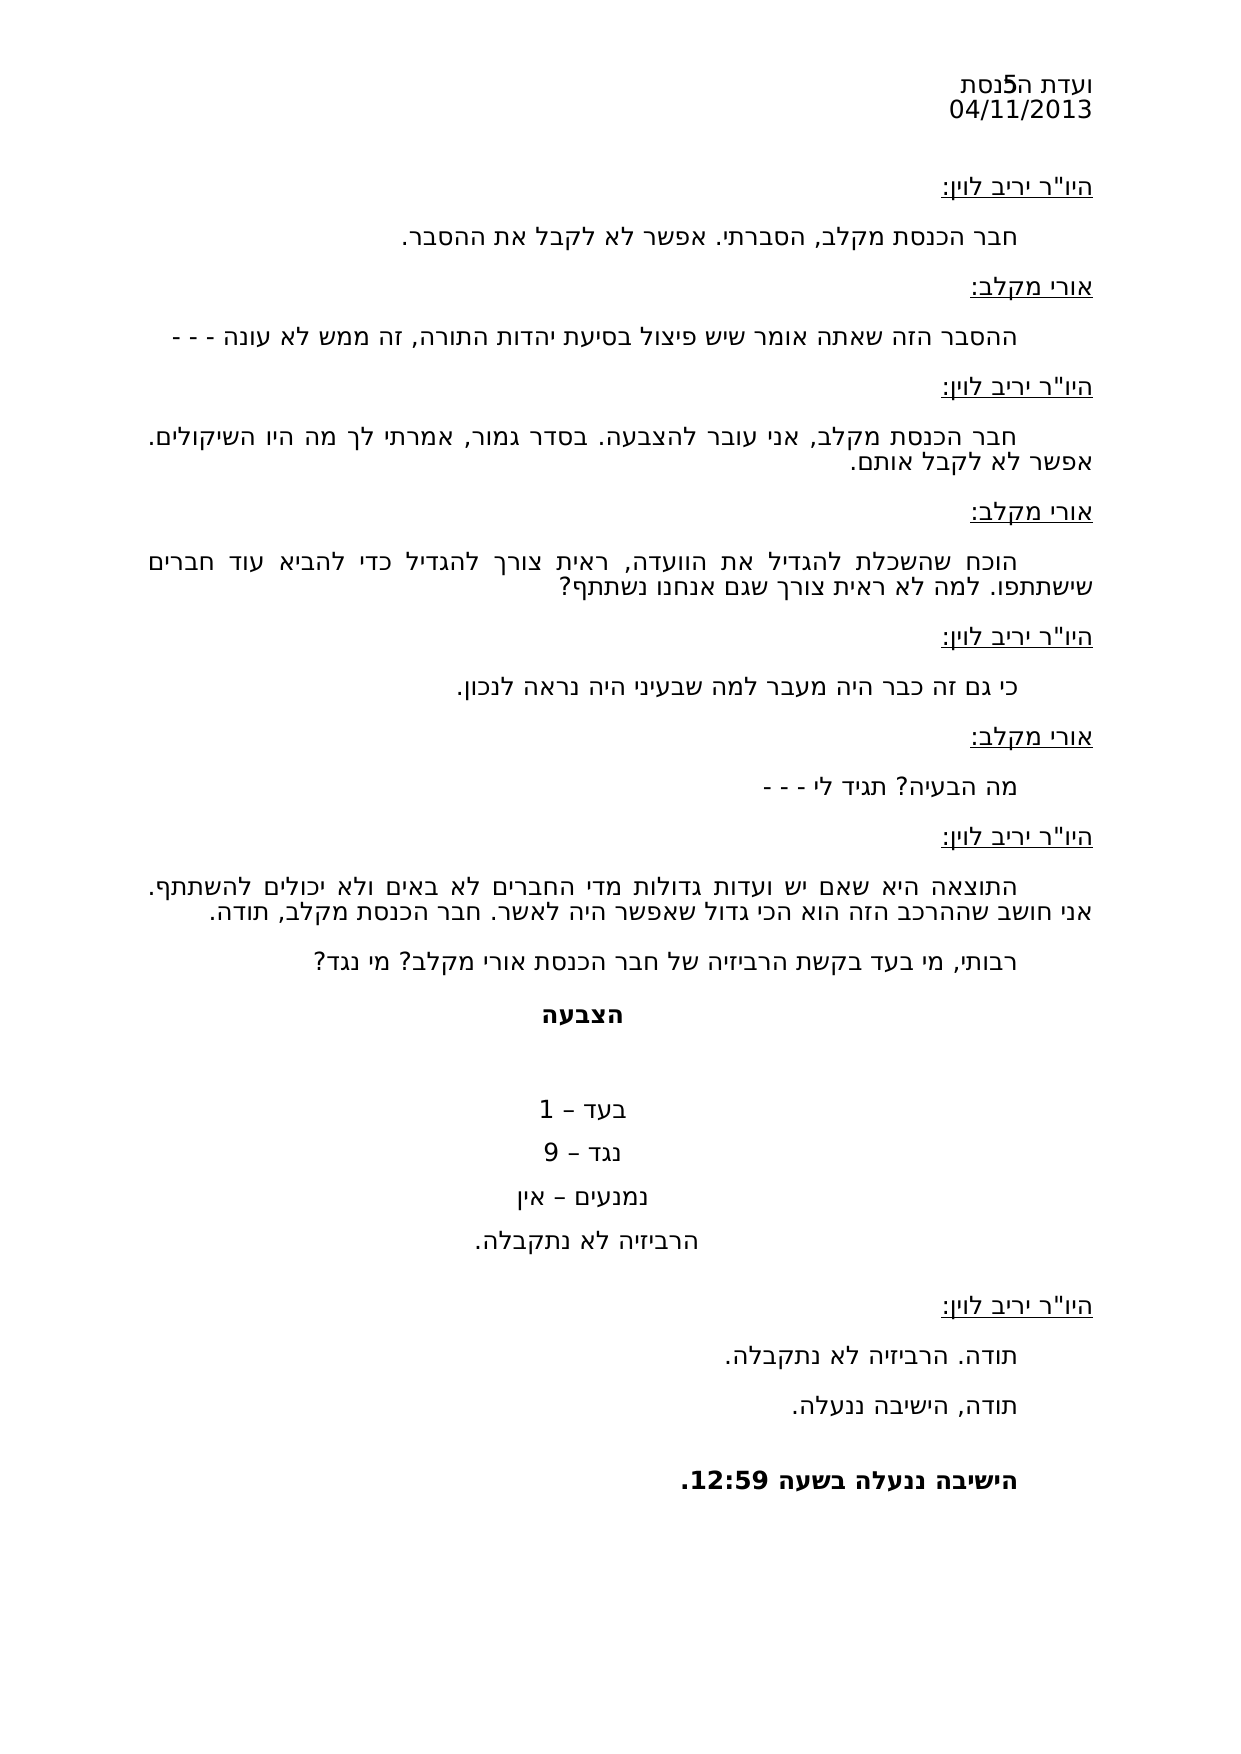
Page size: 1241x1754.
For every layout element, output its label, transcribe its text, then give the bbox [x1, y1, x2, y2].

text כי גם זה כבר היה מעבר למה שבעיני היה נראה לנכון. [147, 675, 1093, 700]
text אורי מקלב: [147, 275, 1093, 300]
text ההסבר הזה שאתה אומר שיש פיצול בסיעת יהדות התורה, זה ממש לא עונה - - - [147, 325, 1093, 350]
text הרביזיה לא נתקבלה. [147, 1226, 1093, 1255]
text חבר הכנסת מקלב, אני עובר להצבעה. בסדר גמור, אמרתי לך מה היו השיקולים. אפשר לא לקבל אותם. [147, 425, 1093, 475]
text בעד – 1 [147, 1095, 1093, 1124]
text היו"ר יריב לוין: [147, 625, 1093, 650]
text חבר הכנסת מקלב, הסברתי. אפשר לא לקבל את ההסבר. [147, 225, 1093, 250]
text נמנעים – אין [147, 1182, 1093, 1211]
text תודה. הרביזיה לא נתקבלה. [147, 1345, 1093, 1370]
text היו"ר יריב לוין: [147, 175, 1093, 200]
text היו"ר יריב לוין: [147, 1295, 1093, 1320]
text הוכח שהשכלת להגדיל את הוועדה, ראית צורך להגדיל כדי להביא עוד חברים שישתתפו. למה לא ראית צורך שגם אנחנו נשתתף? [147, 550, 1093, 600]
text אורי מקלב: [147, 500, 1093, 525]
text רבותי, מי בעד בקשת הרביזיה של חבר הכנסת אורי מקלב? מי נגד? [147, 950, 1093, 975]
text נגד – 9 [147, 1138, 1093, 1168]
text תודה, הישיבה ננעלה. [147, 1395, 1093, 1420]
text היו"ר יריב לוין: [147, 825, 1093, 850]
text היו"ר יריב לוין: [147, 375, 1093, 400]
text אורי מקלב: [147, 725, 1093, 750]
text התוצאה היא שאם יש ועדות גדולות מדי החברים לא באים ולא יכולים להשתתף. אני חושב שההרכב הזה הוא הכי גדול שאפשר היה לאשר. חבר הכנסת מקלב, תודה. [147, 875, 1093, 925]
text הצבעה [147, 1000, 1093, 1029]
text מה הבעיה? תגיד לי - - - [147, 775, 1093, 800]
text הישיבה ננעלה בשעה 12:59. [147, 1470, 1093, 1495]
